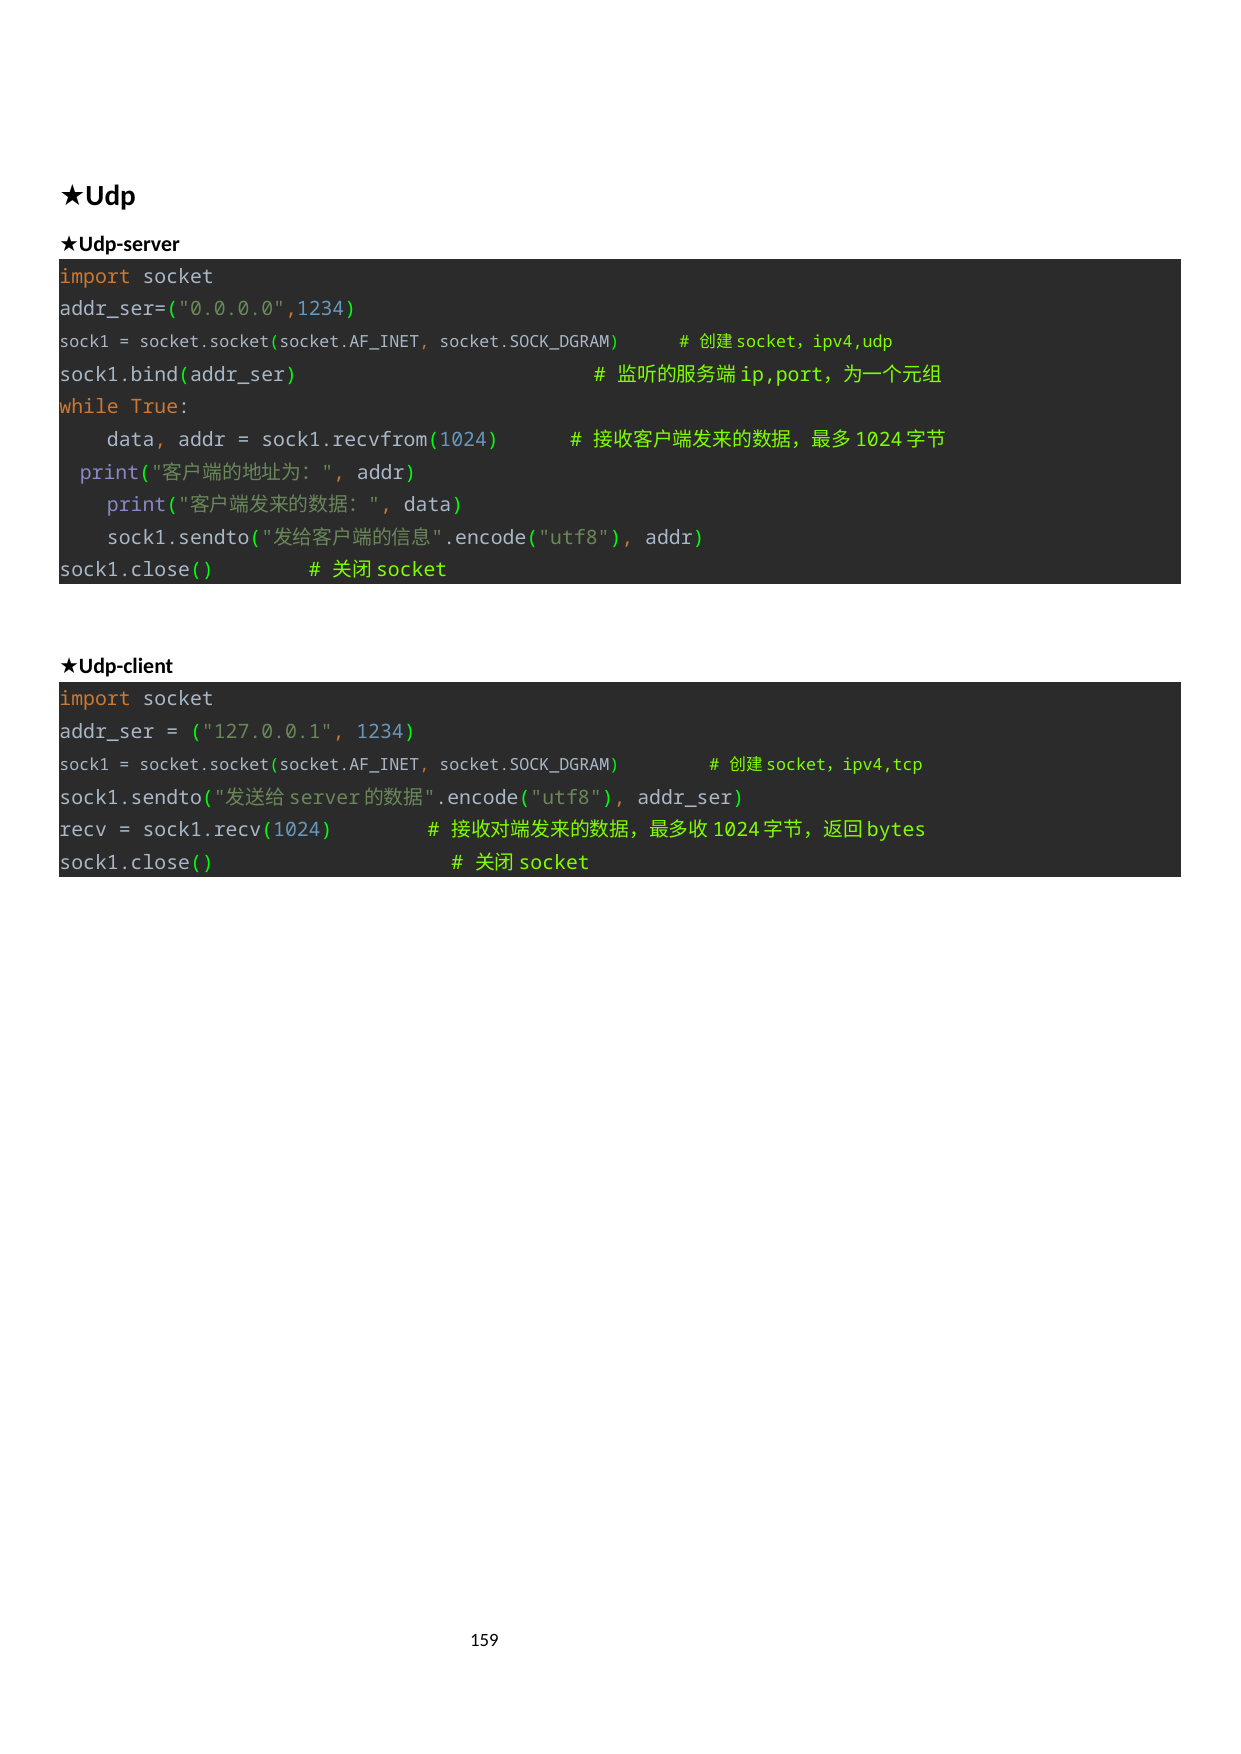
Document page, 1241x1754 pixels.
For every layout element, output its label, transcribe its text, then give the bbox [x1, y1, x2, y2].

text import socket addr_ser = ("127.0.0.1", 1234) sock1 = socket.socket(socket.AF_INET, socket.SOCK_DGRAM) # 创建socket，ipv4,tcp sock1.sendto("发送给server的数据".encode("utf8"), addr_ser) recv = sock1.recv(1024) # 接收对端发来的数据，最多收1024字节，返回bytes sock1.close() # 关闭socket [59, 682, 1181, 877]
text import socket addr_ser=("0.0.0.0",1234) sock1 = socket.socket(socket.AF_INET, socket.SOCK_DGRAM) # 创建socket，ipv4,udp sock1.bind(addr_ser) # 监听的服务端ip,port，为一个元组 while True: data, addr = sock1.recvfrom(1024) # 接收客户端发来的数据，最多1024字节 print("客户端的地址为：", addr) print("客户端发来的数据：", data) sock1.sendto("发给客户端的信息".encode("utf8"), addr) sock1.close() # 关闭socket [59, 259, 1181, 584]
text ★Udp-client [59, 649, 1181, 682]
text ★Udp [59, 162, 1181, 227]
text ★Udp-server [59, 227, 1181, 259]
